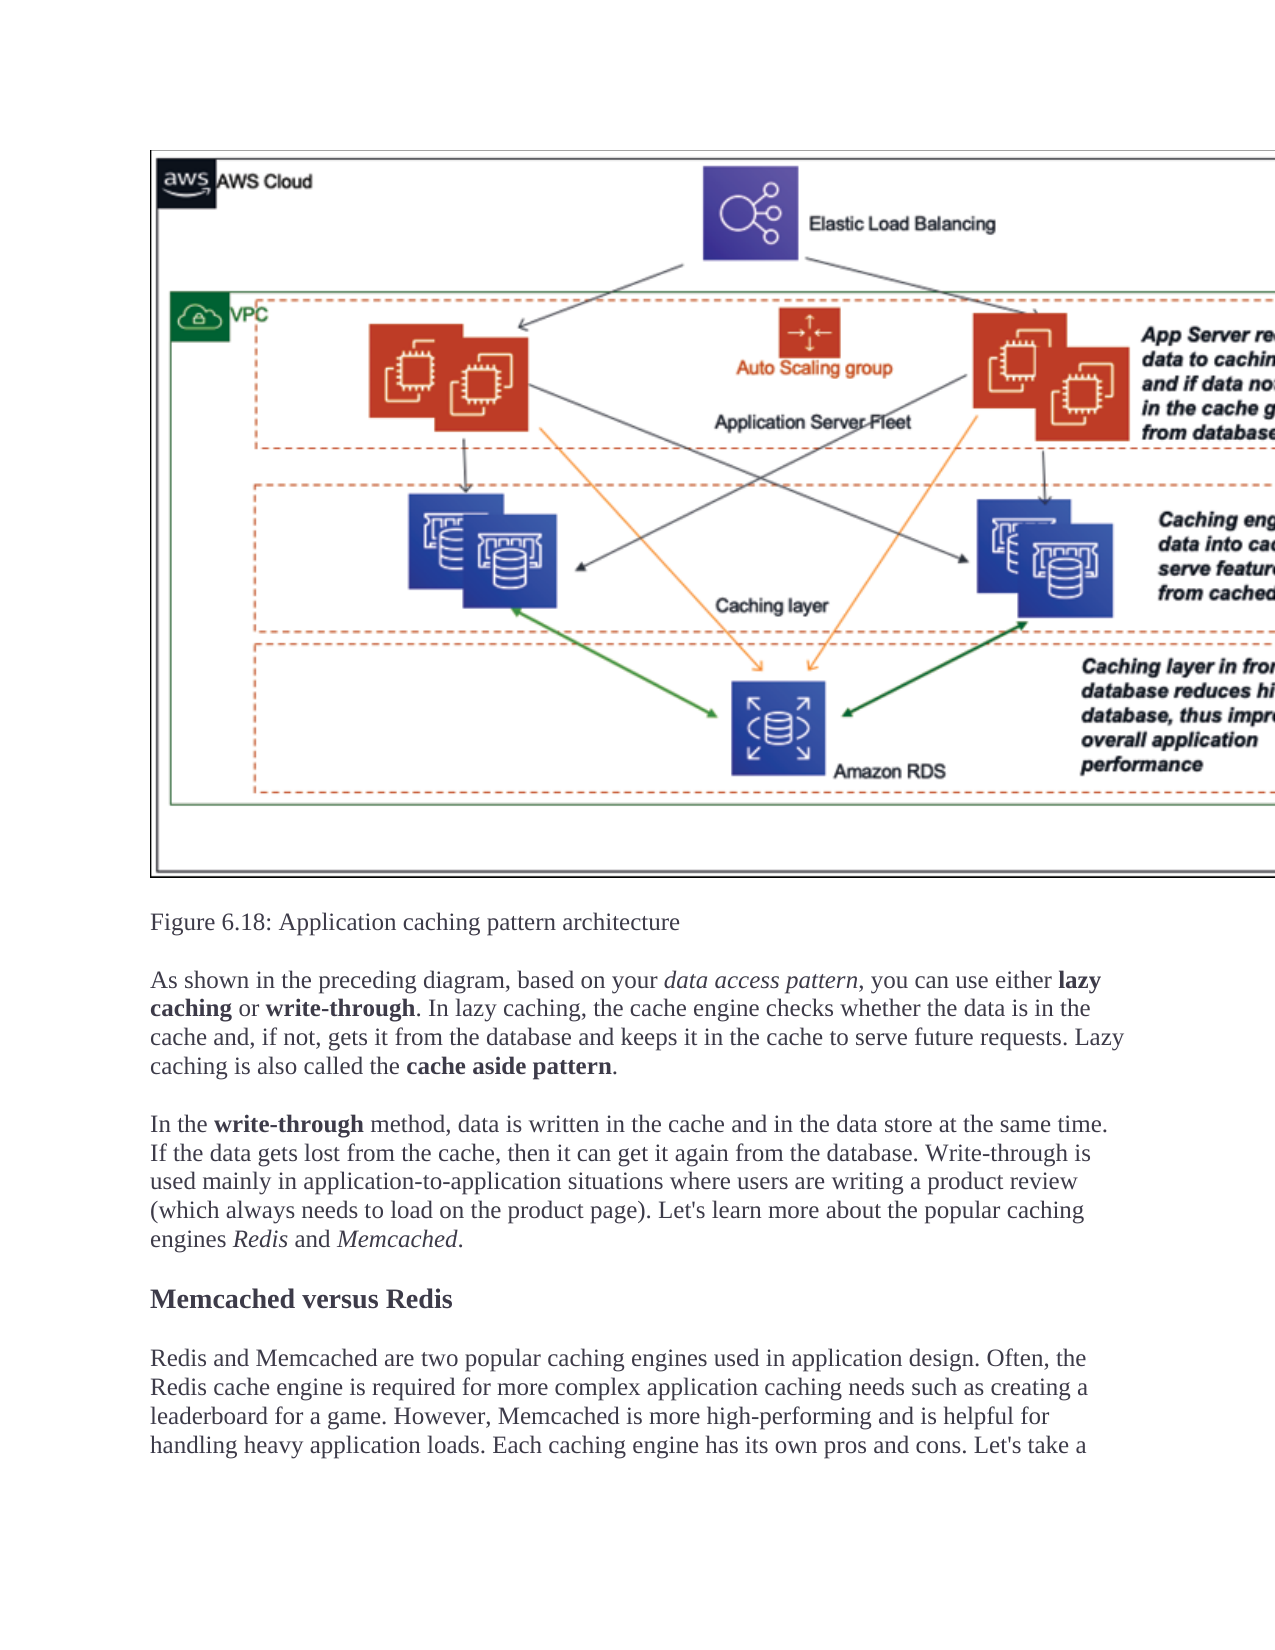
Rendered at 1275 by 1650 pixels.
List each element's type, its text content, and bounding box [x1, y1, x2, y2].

text As shown in the preceding diagram, based on your data access pattern, you can use either lazy caching or write-through. In lazy caching, the cache engine checks whether the data is in the cache and, if not, gets it from the database and keeps it in the cache to serve future requests. Lazy caching is also called the cache aside pattern. [150, 965, 1125, 1080]
text In the write-through method, data is written in the cache and in the data store at the same time. If the data gets lost from the cache, then it can get it again from the database. Write-through is used mainly in application-to-application situations where users are writing a product review (which always needs to load on the product page). Let's learn more about the popular caching engines Redis and Memcached. [150, 1109, 1125, 1253]
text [150, 1343, 1125, 1458]
text Memcached versus Redis [150, 1282, 1125, 1314]
picture [150, 150, 1275, 878]
text Figure 6.18: Application caching pattern architecture [150, 907, 1125, 936]
